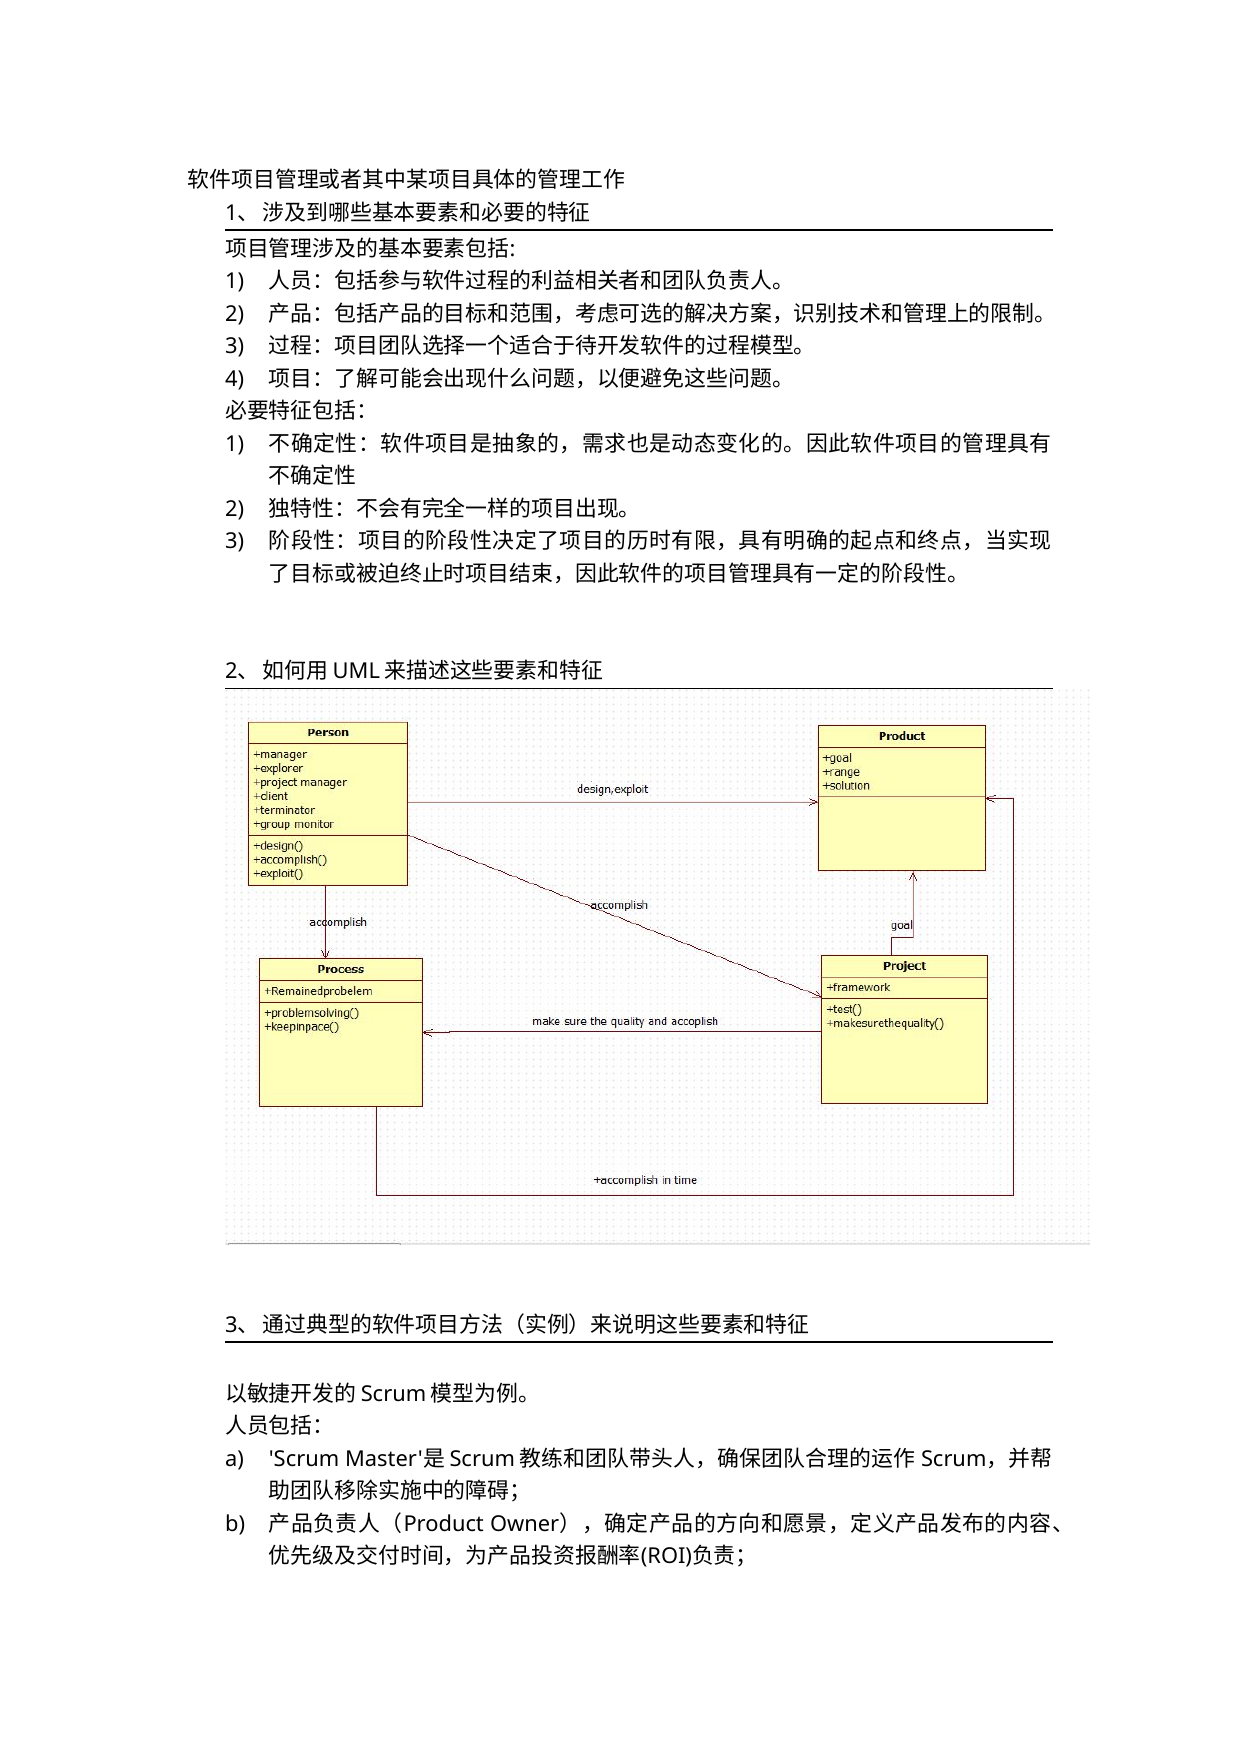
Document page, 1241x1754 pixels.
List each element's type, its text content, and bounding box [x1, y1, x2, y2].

list 项目管理涉及的基本要素包括: [225, 231, 1053, 263]
list 产品负责人（Product Owner），确定产品的方向和愿景，定义产品发布的内容、优先级及交付时间，为产品投资报酬率(ROI)负责； [225, 1505, 1053, 1570]
list 人员：包括参与软件过程的利益相关者和团队负责人。 [225, 263, 1053, 296]
list 如何用UML来描述这些要素和特征 [225, 653, 1053, 688]
list 必要特征包括： [225, 393, 1053, 426]
picture [225, 689, 1091, 1245]
list 项目：了解可能会出现什么问题，以便避免这些问题。 [225, 361, 1053, 393]
list 产品：包括产品的目标和范围，考虑可选的解决方案，识别技术和管理上的限制。 [225, 296, 1053, 328]
text 以敏捷开发的Scrum模型为例。 [225, 1375, 1053, 1408]
list 独特性：不会有完全一样的项目出现。 [225, 491, 1053, 523]
list 涉及到哪些基本要素和必要的特征 [225, 194, 1053, 229]
list 阶段性：项目的阶段性决定了项目的历时有限，具有明确的起点和终点，当实现了目标或被迫终止时项目结束，因此软件的项目管理具有一定的阶段性。 [225, 523, 1053, 588]
text 软件项目管理或者其中某项目具体的管理工作 [187, 162, 1053, 194]
text 人员包括： [225, 1408, 1053, 1440]
list 通过典型的软件项目方法（实例）来说明这些要素和特征 [225, 1307, 1053, 1341]
list 'Scrum Master'是Scrum教练和团队带头人，确保团队合理的运作Scrum，并帮助团队移除实施中的障碍； [225, 1440, 1053, 1505]
list 不确定性：软件项目是抽象的，需求也是动态变化的。因此软件项目的管理具有不确定性 [225, 426, 1053, 491]
list 过程：项目团队选择一个适合于待开发软件的过程模型。 [225, 328, 1053, 361]
